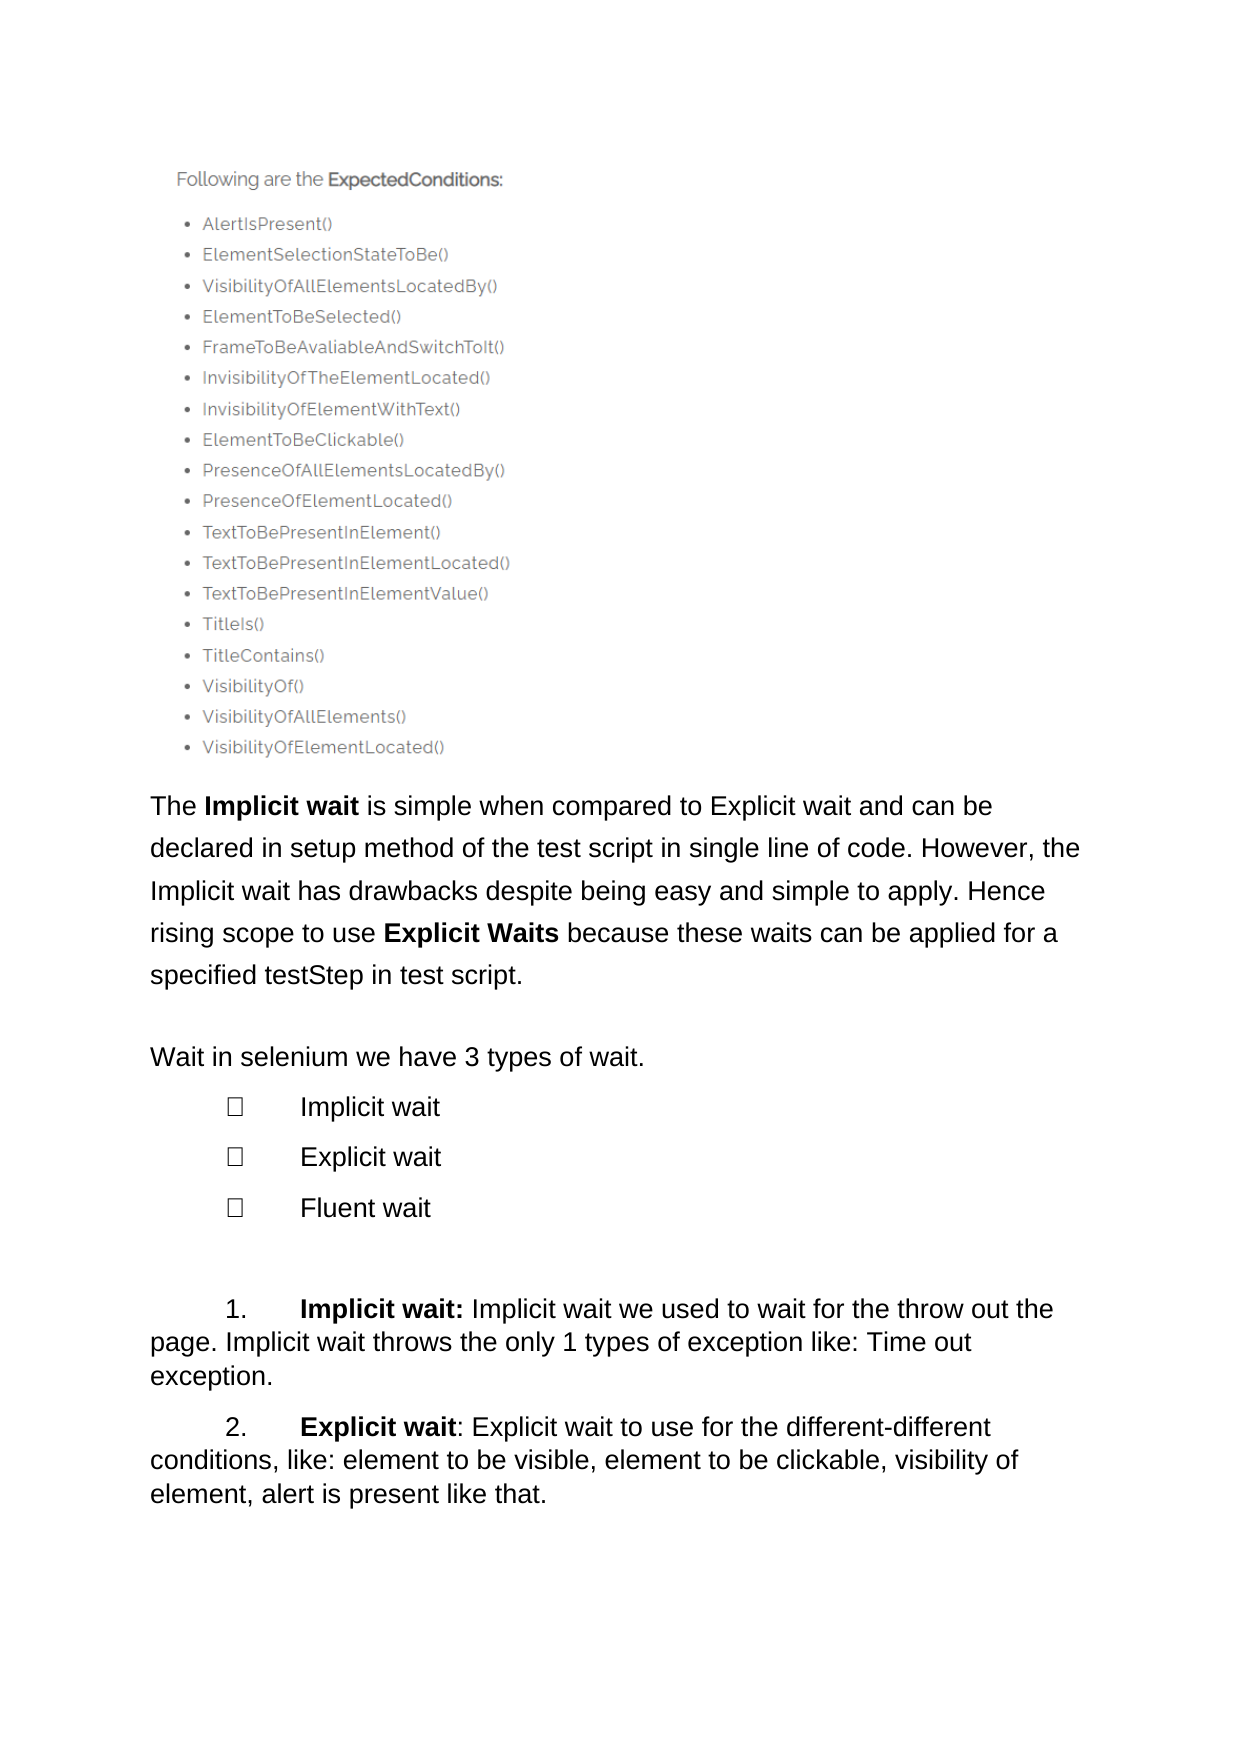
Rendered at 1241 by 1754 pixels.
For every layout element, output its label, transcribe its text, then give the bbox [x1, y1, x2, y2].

text  Explicit wait [150, 1141, 1090, 1173]
text 1. Implicit wait: Implicit wait we used to wait for the throw out the page. Implicit wait throws the only 1 types of exception like: Time out exception. [150, 1293, 1090, 1391]
text  Implicit wait [150, 1091, 1090, 1122]
text  Fluent wait [150, 1192, 1090, 1223]
text Wait in selenium we have 3 types of wait. [150, 1041, 1090, 1072]
text 2. Explicit wait: Explicit wait to use for the different-different conditions, like: element to be visible, element to be clickable, visibility of element, alert is present like that. [150, 1411, 1090, 1509]
picture [150, 150, 1091, 767]
text The Implicit wait is simple when compared to Explicit wait and can be declared in setup method of the test script in single line of code. However, the Implicit wait has drawbacks despite being easy and simple to apply. Hence rising scope to use Explicit Waits because these waits can be applied for a specified testStep in test script. [150, 779, 1090, 990]
